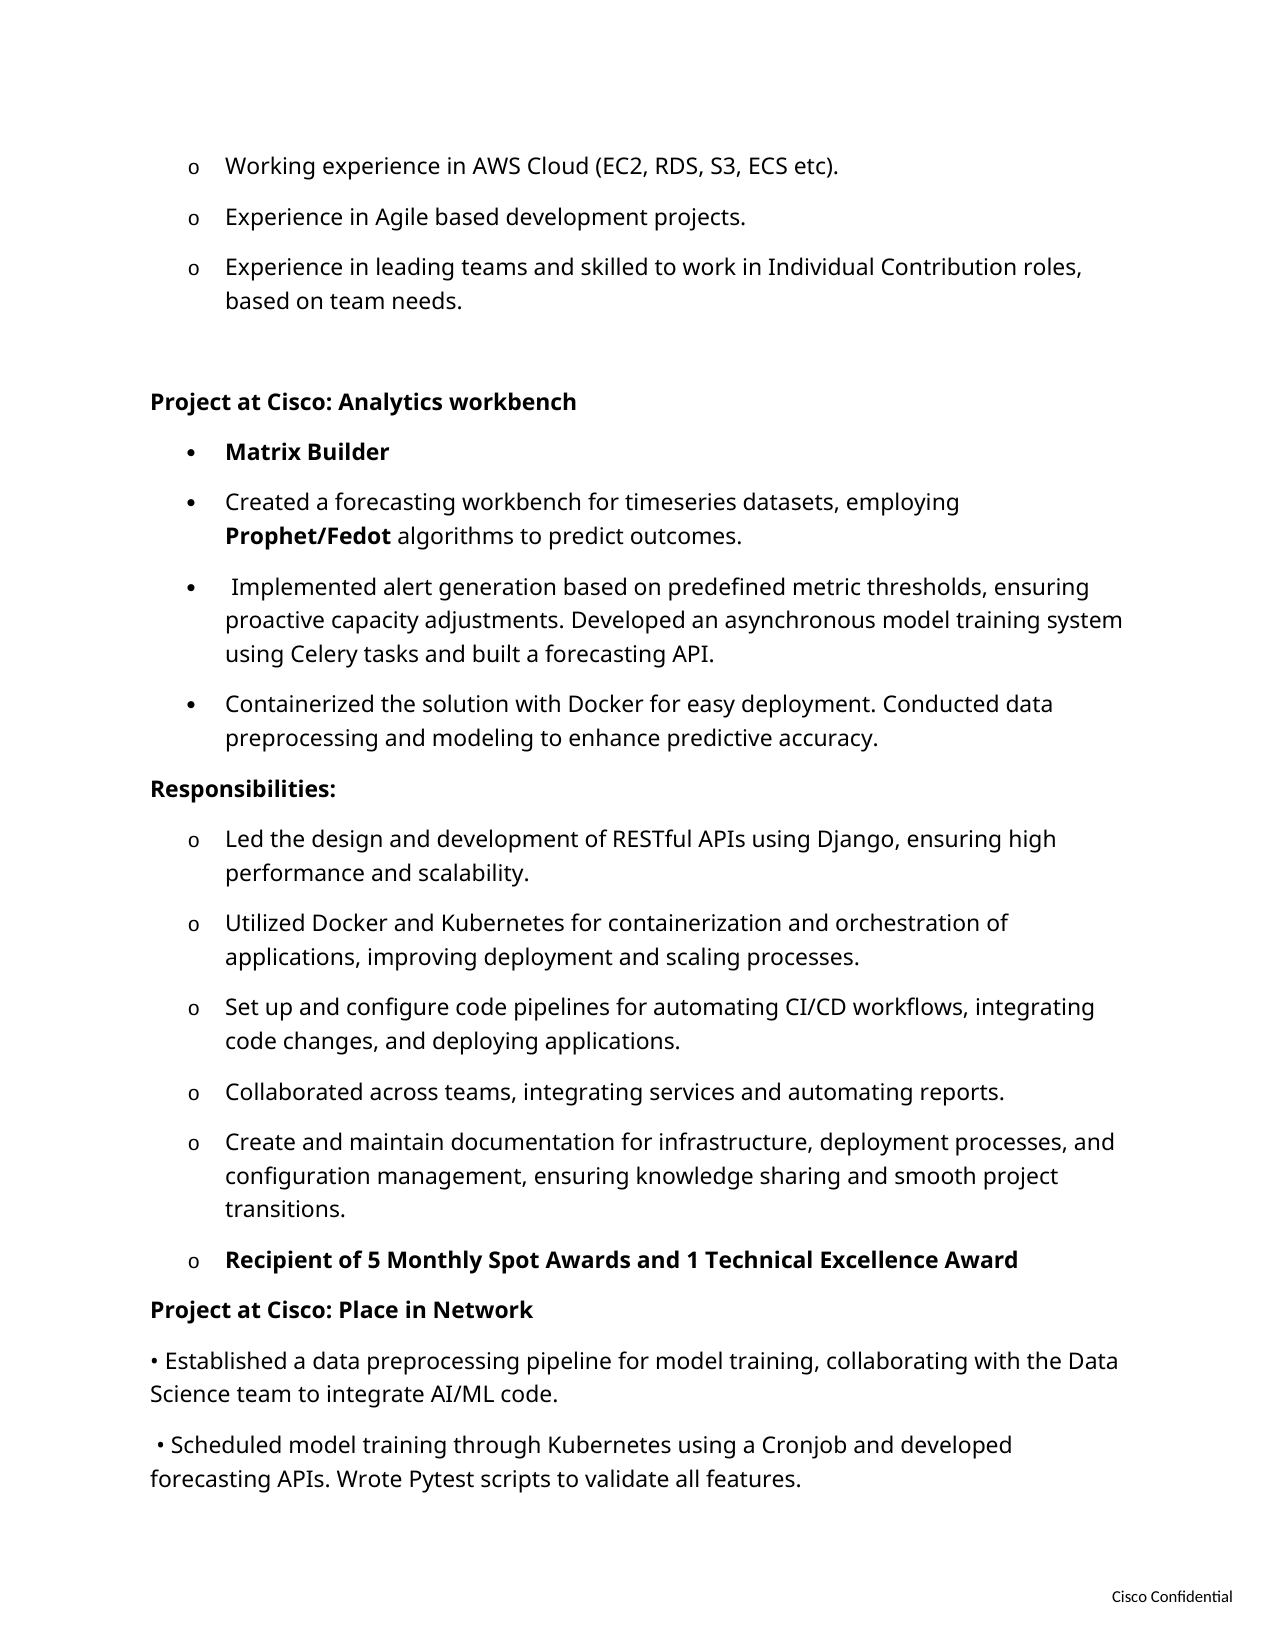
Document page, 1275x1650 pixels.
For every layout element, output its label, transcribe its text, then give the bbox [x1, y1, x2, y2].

list Matrix Builder [187, 436, 1125, 467]
list Implemented alert generation based on predefined metric thresholds, ensuring proactive capacity adjustments. Developed an asynchronous model training system using Celery tasks and built a forecasting API. [187, 570, 1125, 669]
list Collaborated across teams, integrating services and automating reports. [187, 1075, 1125, 1107]
list Create and maintain documentation for infrastructure, deployment processes, and configuration management, ensuring knowledge sharing and smooth project transitions. [187, 1126, 1125, 1224]
list Led the design and development of RESTful APIs using Django, ensuring high performance and scalability. [187, 823, 1125, 888]
list Recipient of 5 Monthly Spot Awards and 1 Technical Excellence Award [187, 1244, 1125, 1275]
text • Scheduled model training through Kubernetes using a Cronjob and developed forecasting APIs. Wrote Pytest scripts to validate all features. [150, 1429, 1125, 1494]
list Created a forecasting workbench for timeseries datasets, employing Prophet/Fedot algorithms to predict outcomes. [187, 486, 1125, 551]
list Utilized Docker and Kubernetes for containerization and orchestration of applications, improving deployment and scaling processes. [187, 907, 1125, 972]
list Experience in leading teams and skilled to work in Individual Contribution roles, based on team needs. [187, 251, 1125, 316]
list Set up and configure code pipelines for automating CI/CD workflows, integrating code changes, and deploying applications. [187, 991, 1125, 1056]
text Responsibilities: [150, 772, 1125, 804]
text Project at Cisco: Analytics workbench [150, 385, 1125, 417]
text • Established a data preprocessing pipeline for model training, collaborating with the Data Science team to integrate AI/ML code. [150, 1344, 1125, 1409]
text Project at Cisco: Place in Network [150, 1294, 1125, 1325]
list Containerized the solution with Docker for easy deployment. Conducted data preprocessing and modeling to enhance predictive accuracy. [187, 688, 1125, 753]
list Working experience in AWS Cloud (EC2, RDS, S3, ECS etc). [187, 150, 1125, 181]
list Experience in Agile based development projects. [187, 200, 1125, 232]
